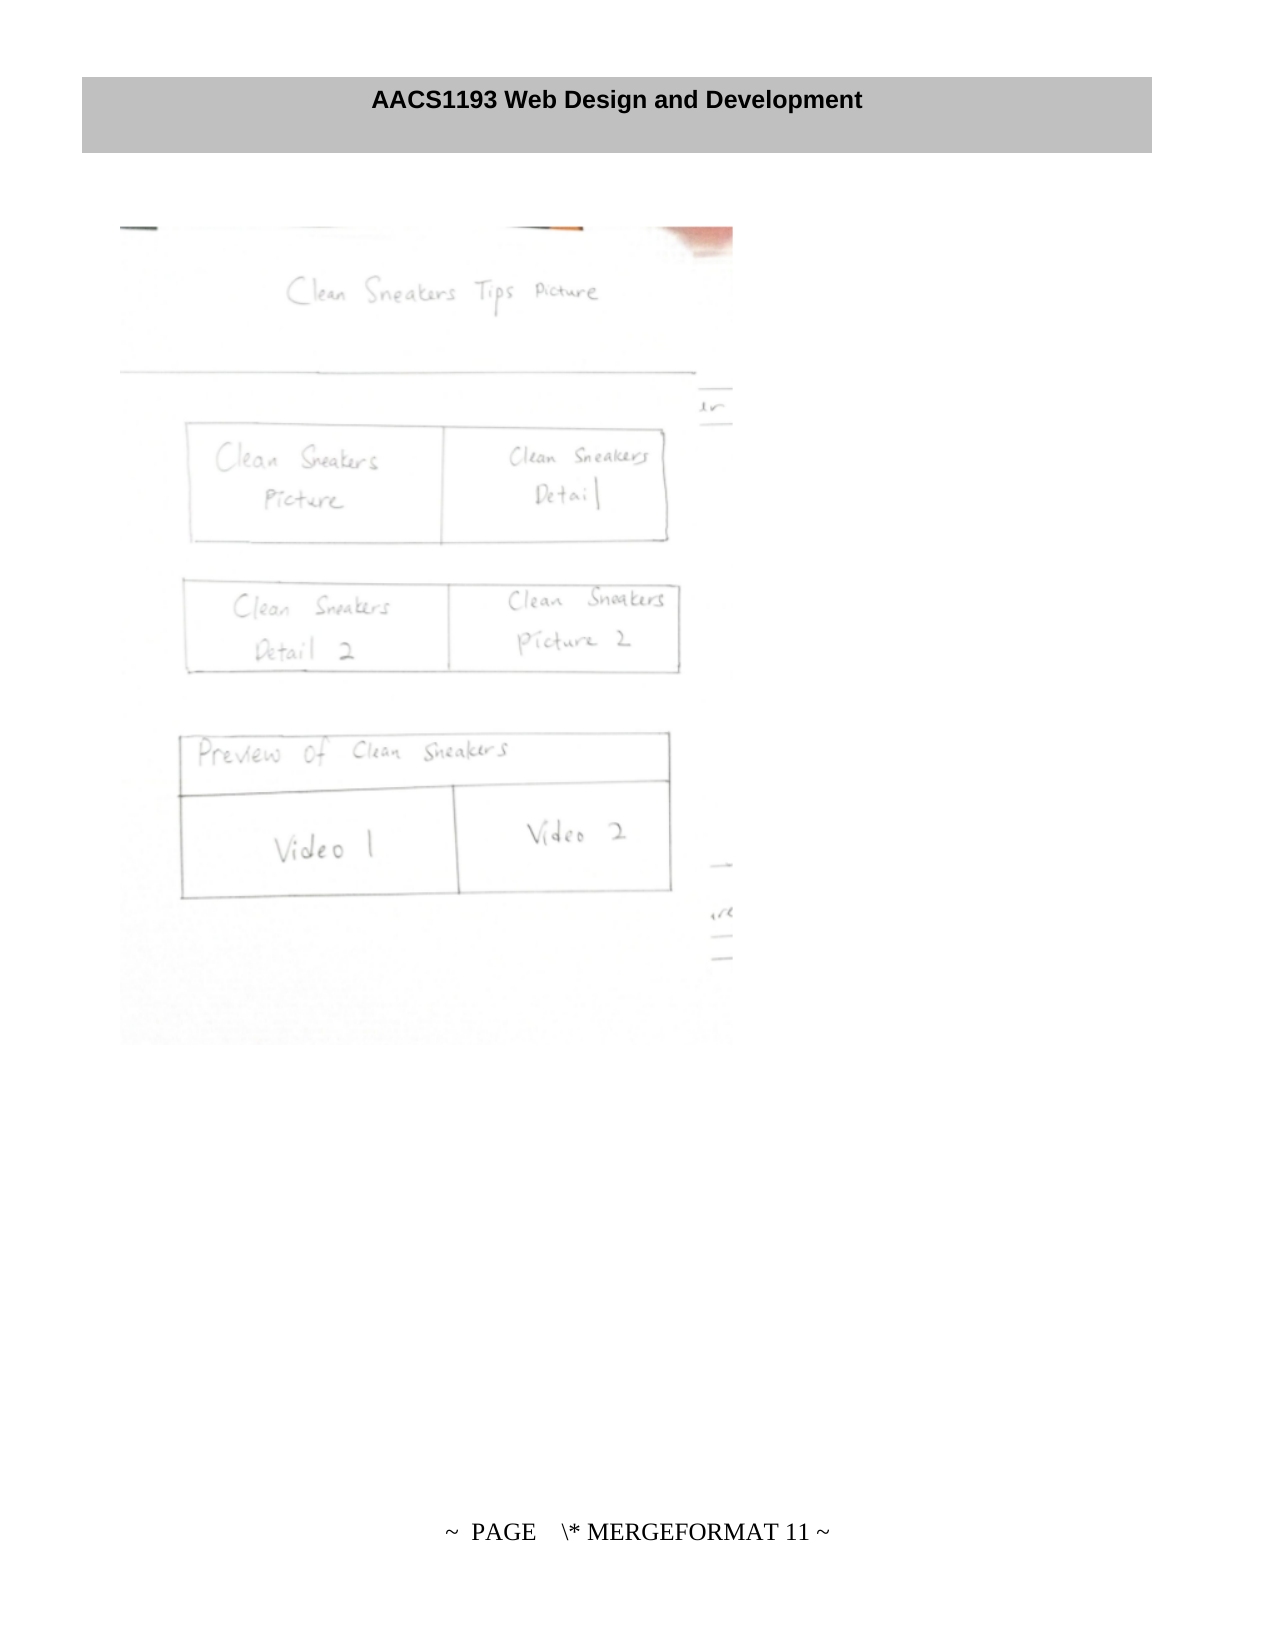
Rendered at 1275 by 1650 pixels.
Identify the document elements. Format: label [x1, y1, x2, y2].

picture [120, 218, 733, 1045]
